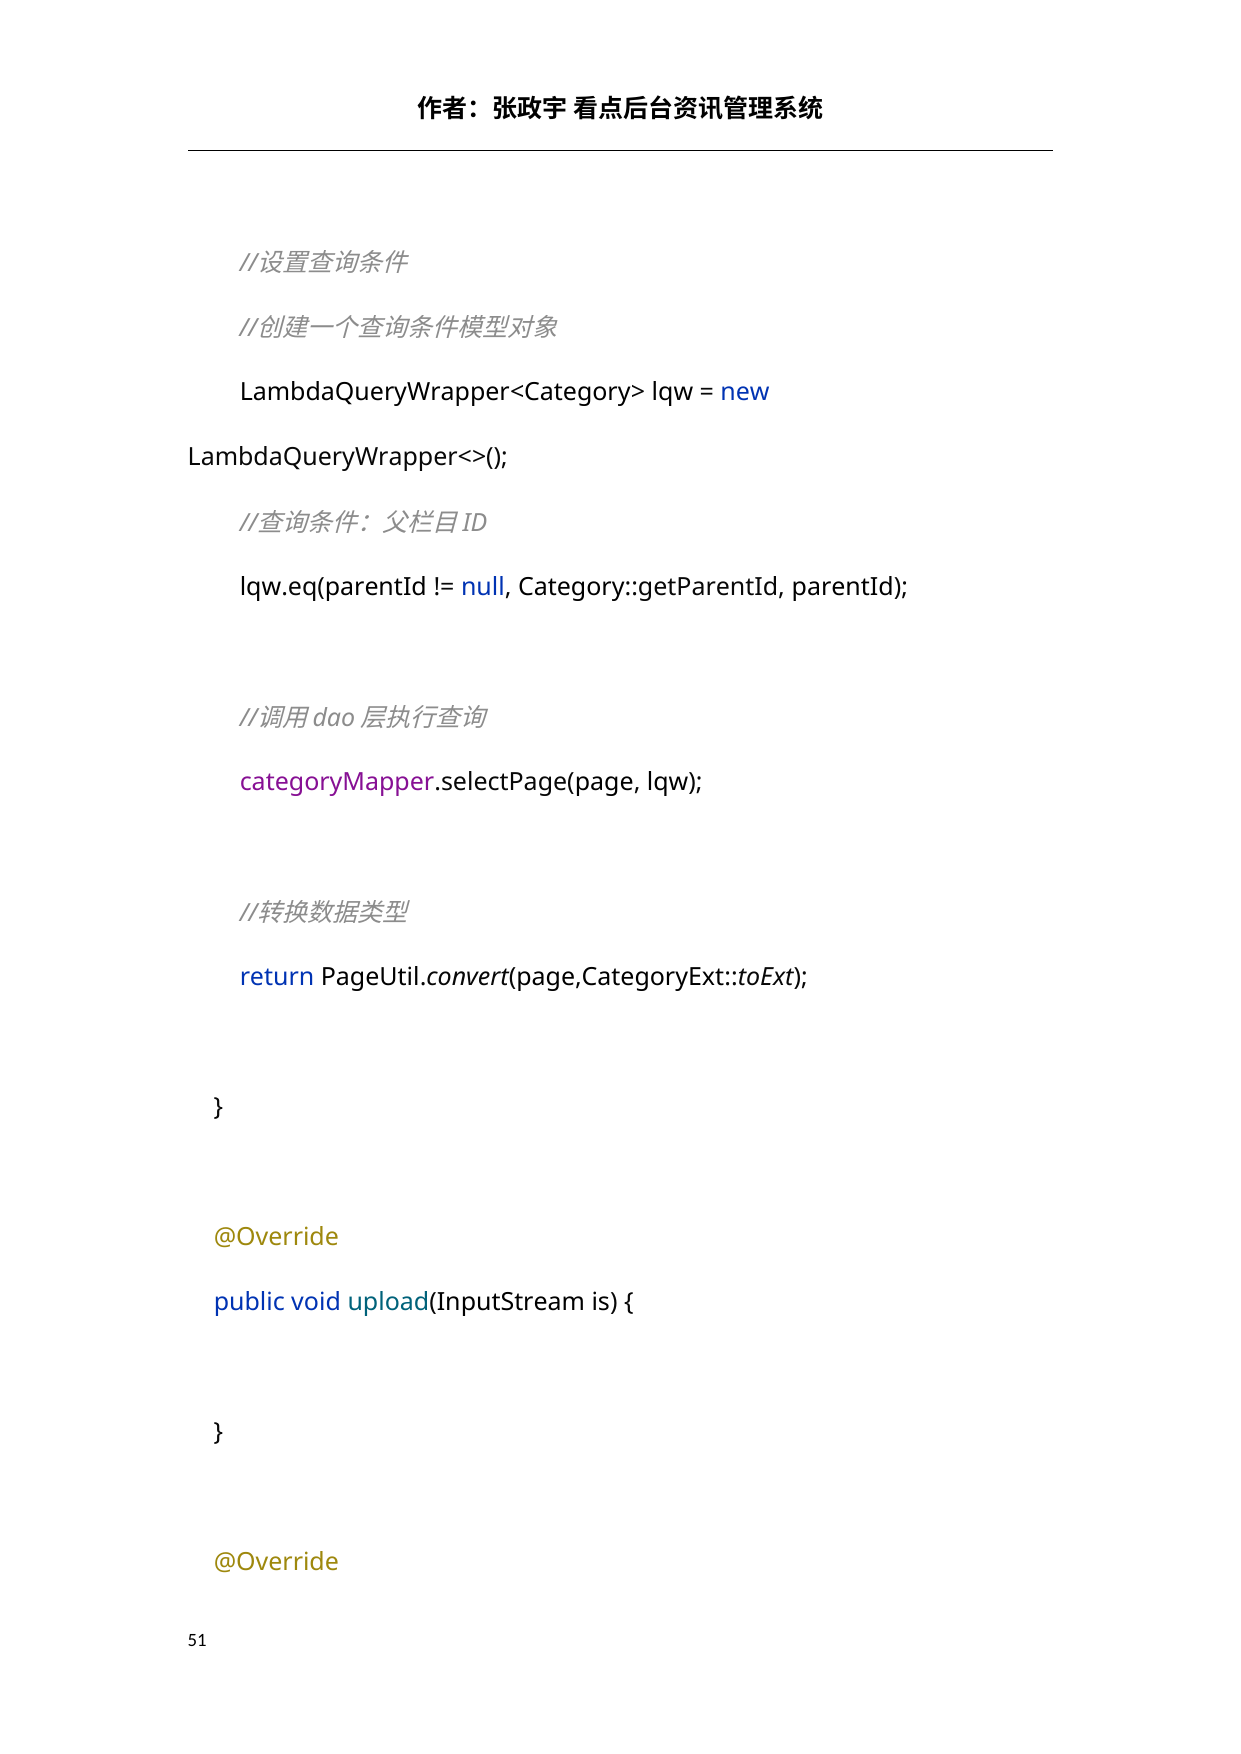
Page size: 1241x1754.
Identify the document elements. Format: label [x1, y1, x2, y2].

text [187, 163, 1053, 1593]
